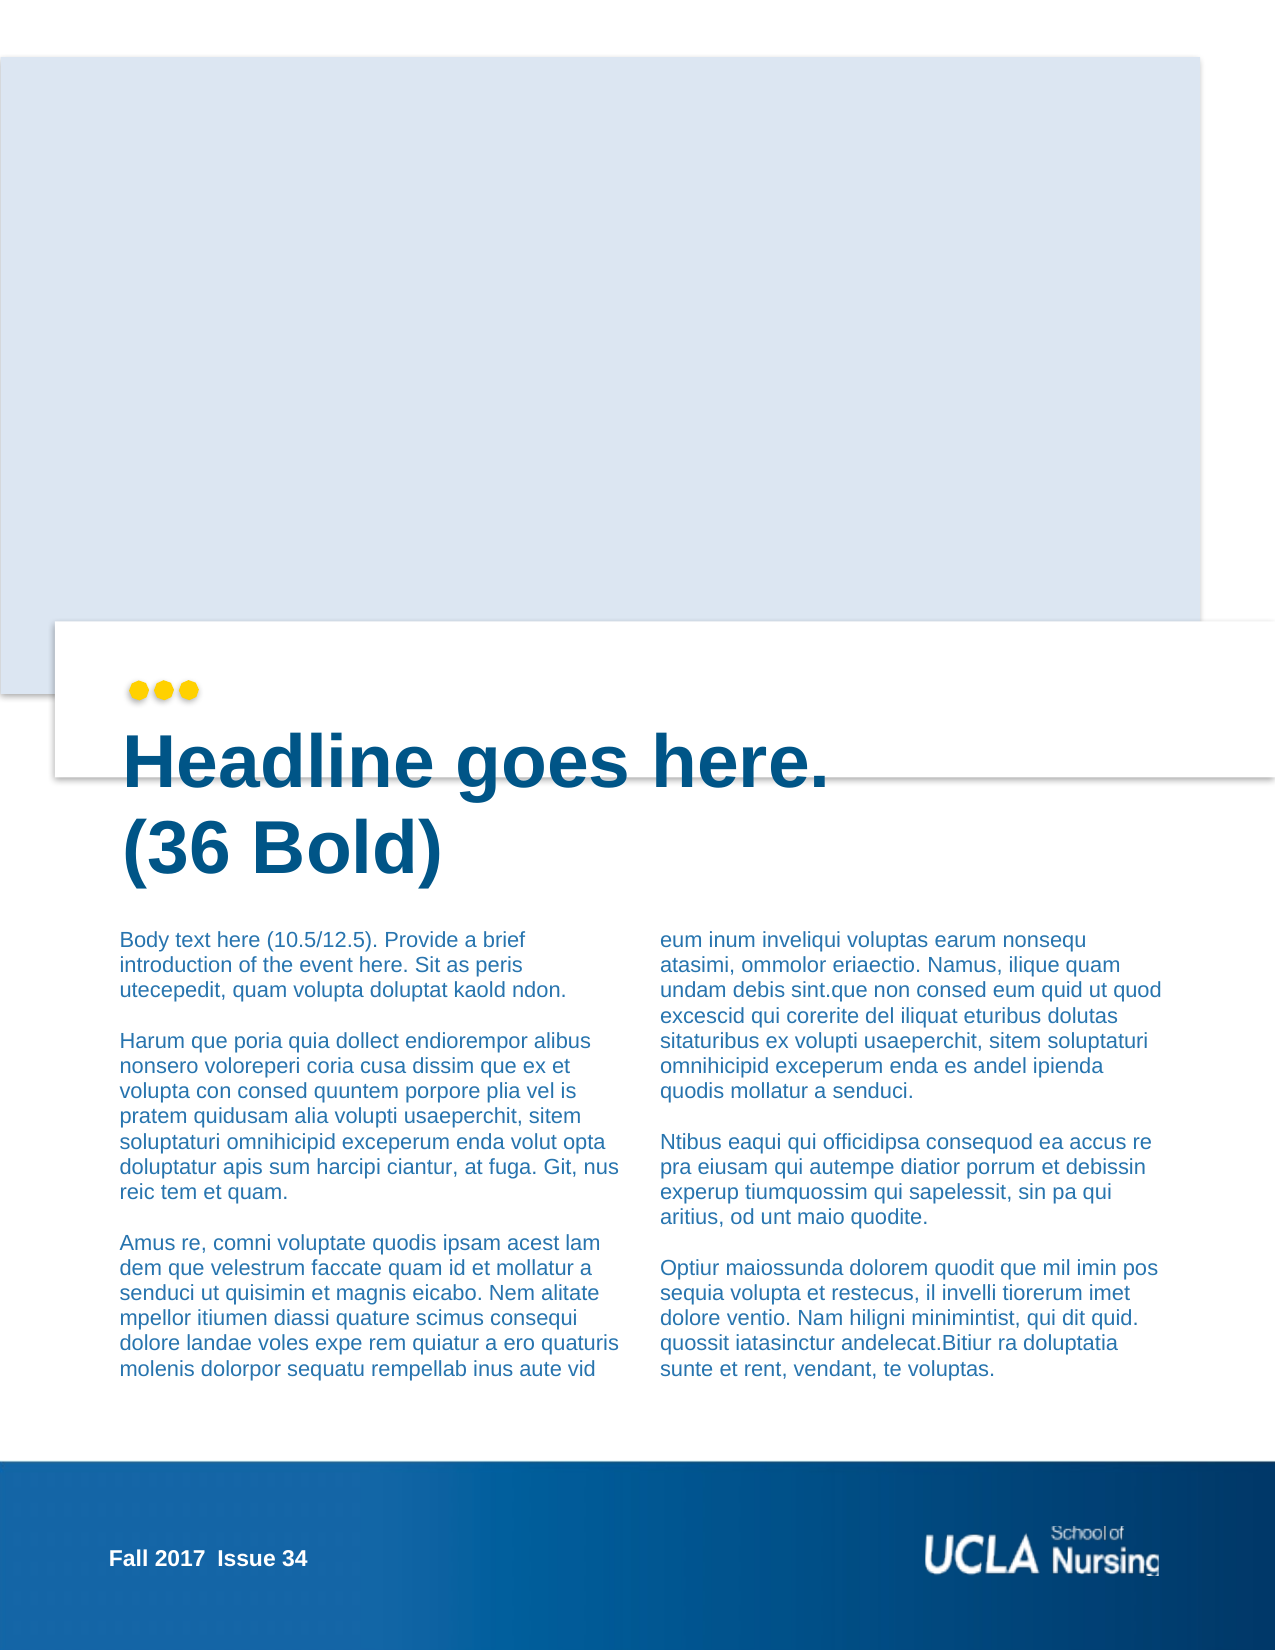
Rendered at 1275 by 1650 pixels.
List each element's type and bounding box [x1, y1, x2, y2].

picture [0, 1461, 1275, 1650]
